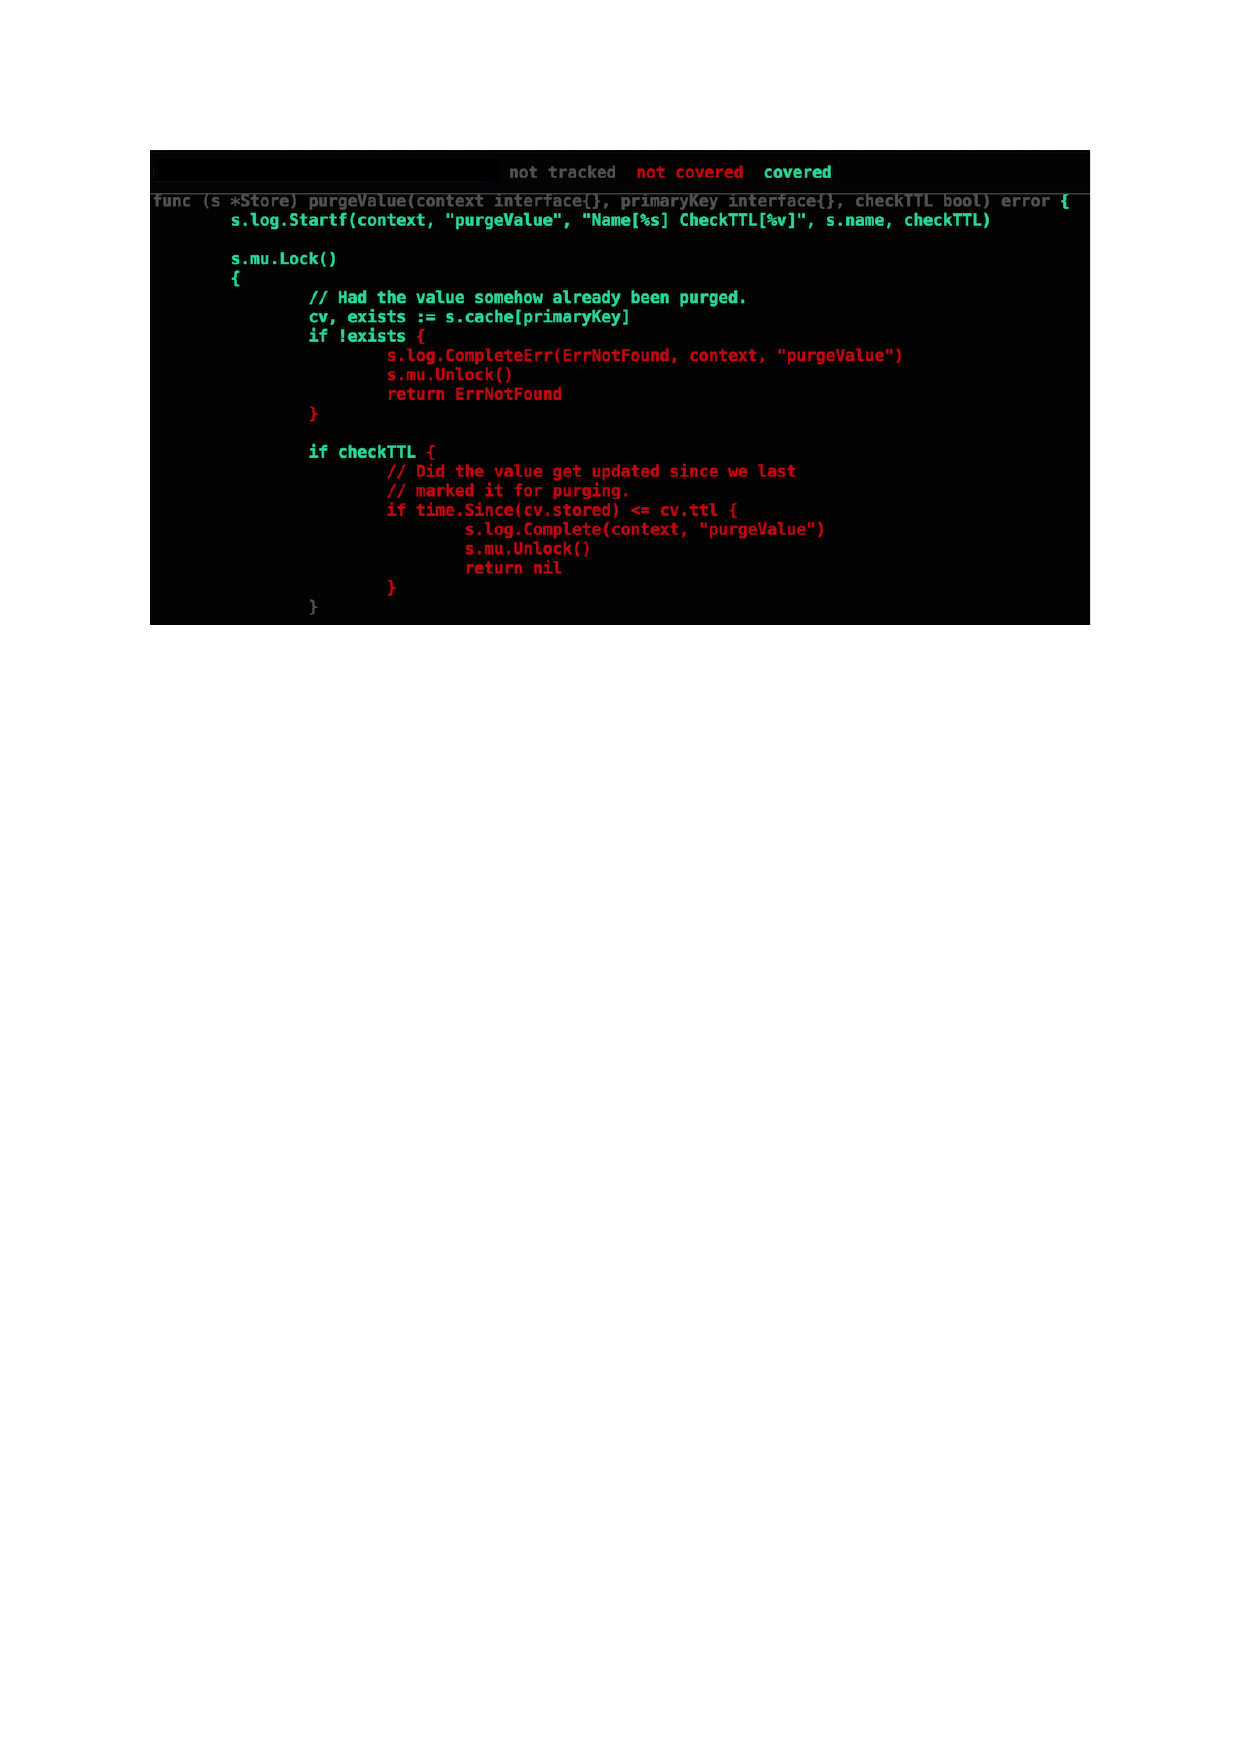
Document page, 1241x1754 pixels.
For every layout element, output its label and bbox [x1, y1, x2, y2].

picture [150, 150, 1091, 625]
